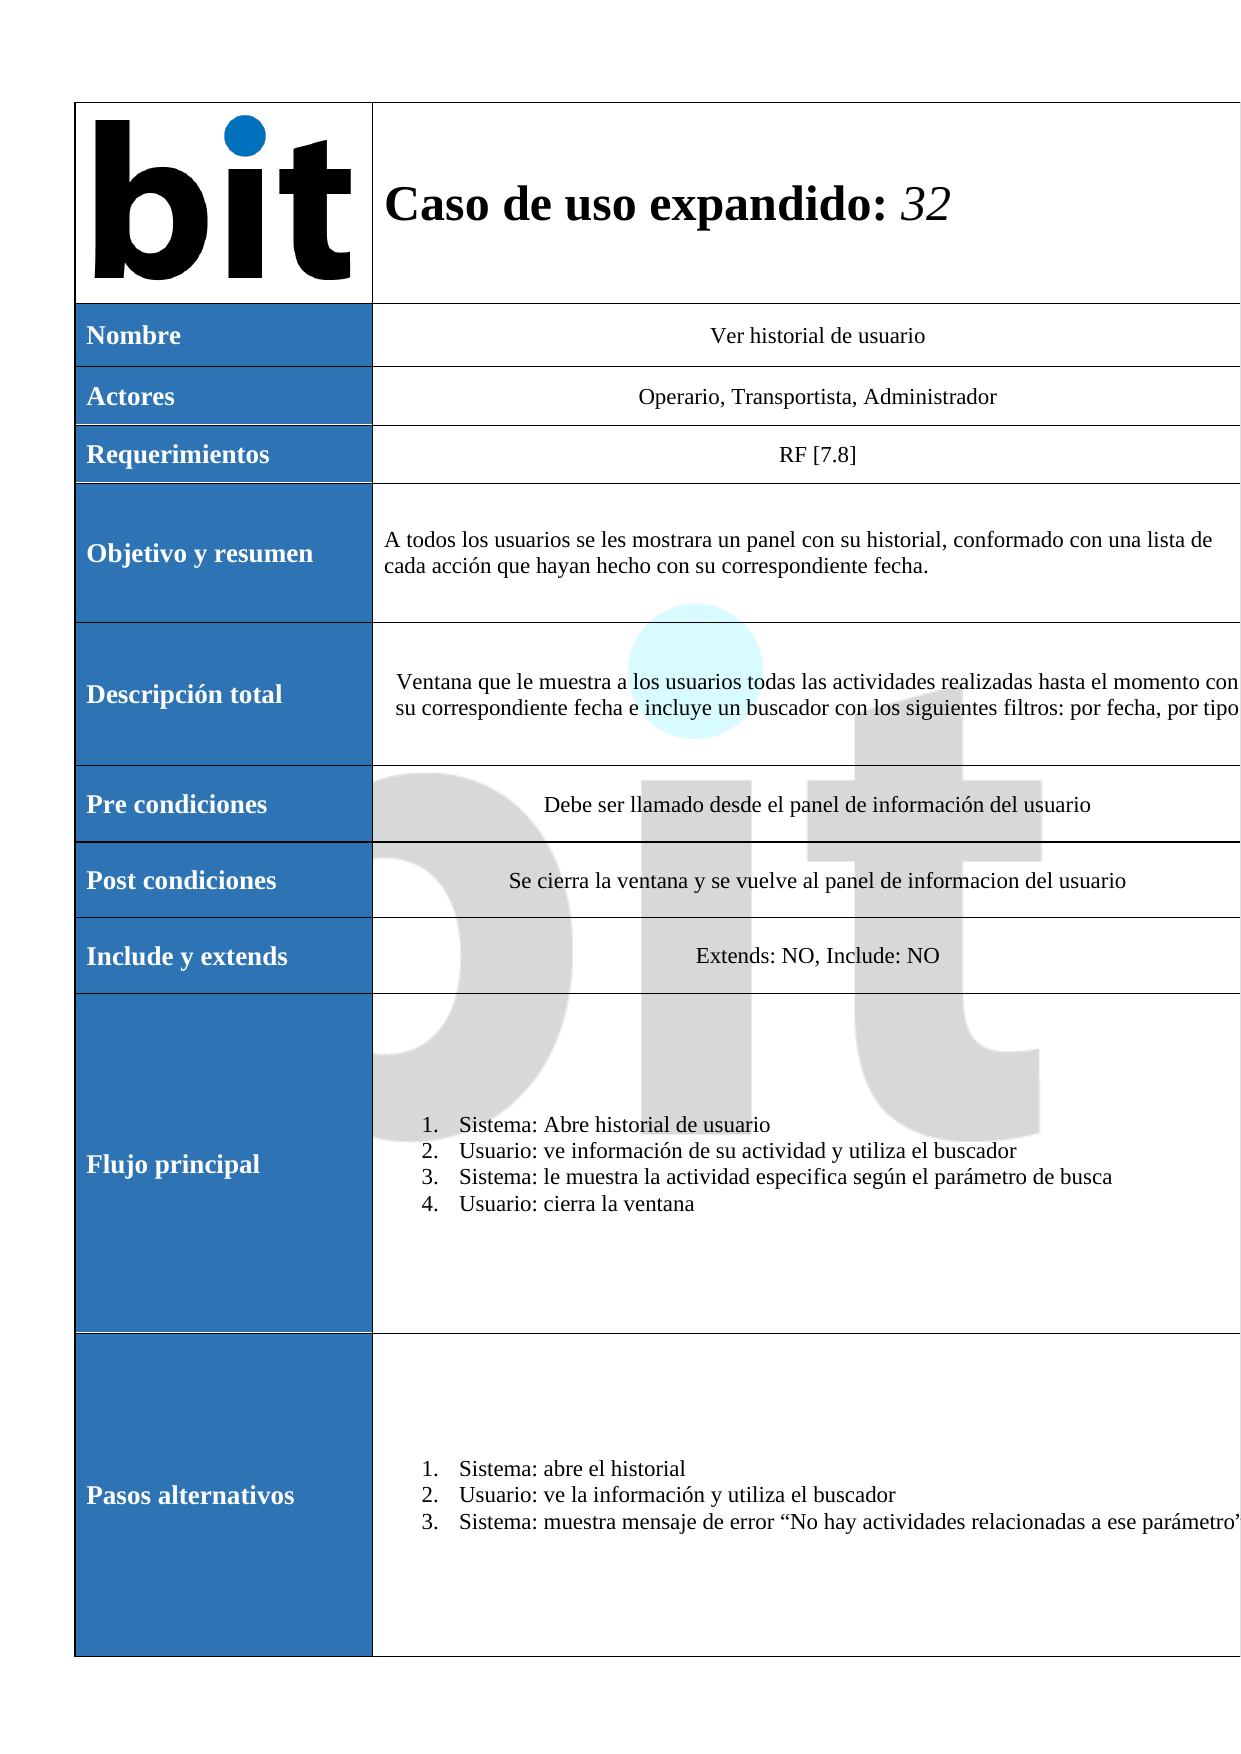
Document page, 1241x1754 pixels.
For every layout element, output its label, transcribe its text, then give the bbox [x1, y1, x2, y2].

table_cell Sistema: Abre historial de usuario Usuario: ve información de su actividad y utiliza el buscador Sistema: le muestra la actividad especifica según el parámetro de busca Usuario: cierra la ventana [373, 994, 1240, 1332]
table_cell RF [7.8] [373, 426, 1240, 482]
table_cell Actores [76, 367, 372, 424]
picture [86, 102, 357, 303]
table_cell Objetivo y resumen [76, 484, 372, 622]
table_header Caso de uso expandido: 32 [373, 103, 1240, 303]
table_header [357, 103, 372, 303]
table_cell Operario, Transportista, Administrador [373, 367, 1240, 424]
table_cell Pre condiciones [76, 766, 372, 841]
table_cell Ver historial de usuario [373, 304, 1240, 366]
table_cell Nombre [76, 304, 372, 366]
table_cell Post condiciones [76, 843, 372, 917]
table_cell Flujo principal [76, 994, 372, 1332]
table_cell Include y extends [76, 918, 372, 993]
table_cell Descripción total [76, 623, 372, 765]
table_cell Pasos alternativos [76, 1334, 372, 1656]
table_cell Sistema: abre el historial Usuario: ve la información y utiliza el buscador Sistema: muestra mensaje de error “No hay actividades relacionadas a ese parámetro” [373, 1334, 1240, 1656]
table_cell Requerimientos [76, 426, 372, 482]
table_header [76, 103, 86, 303]
table_cell Extends: NO, Include: NO [373, 918, 1240, 993]
table_cell Ventana que le muestra a los usuarios todas las actividades realizadas hasta el momento con su correspondiente fecha e incluye un buscador con los siguientes filtros: por fecha, por tipo [373, 623, 1240, 765]
table_cell Se cierra la ventana y se vuelve al panel de informacion del usuario [373, 843, 1240, 917]
table_cell Debe ser llamado desde el panel de información del usuario [373, 766, 1240, 841]
table_cell A todos los usuarios se les mostrara un panel con su historial, conformado con una lista de cada acción que hayan hecho con su correspondiente fecha. [373, 484, 1240, 622]
